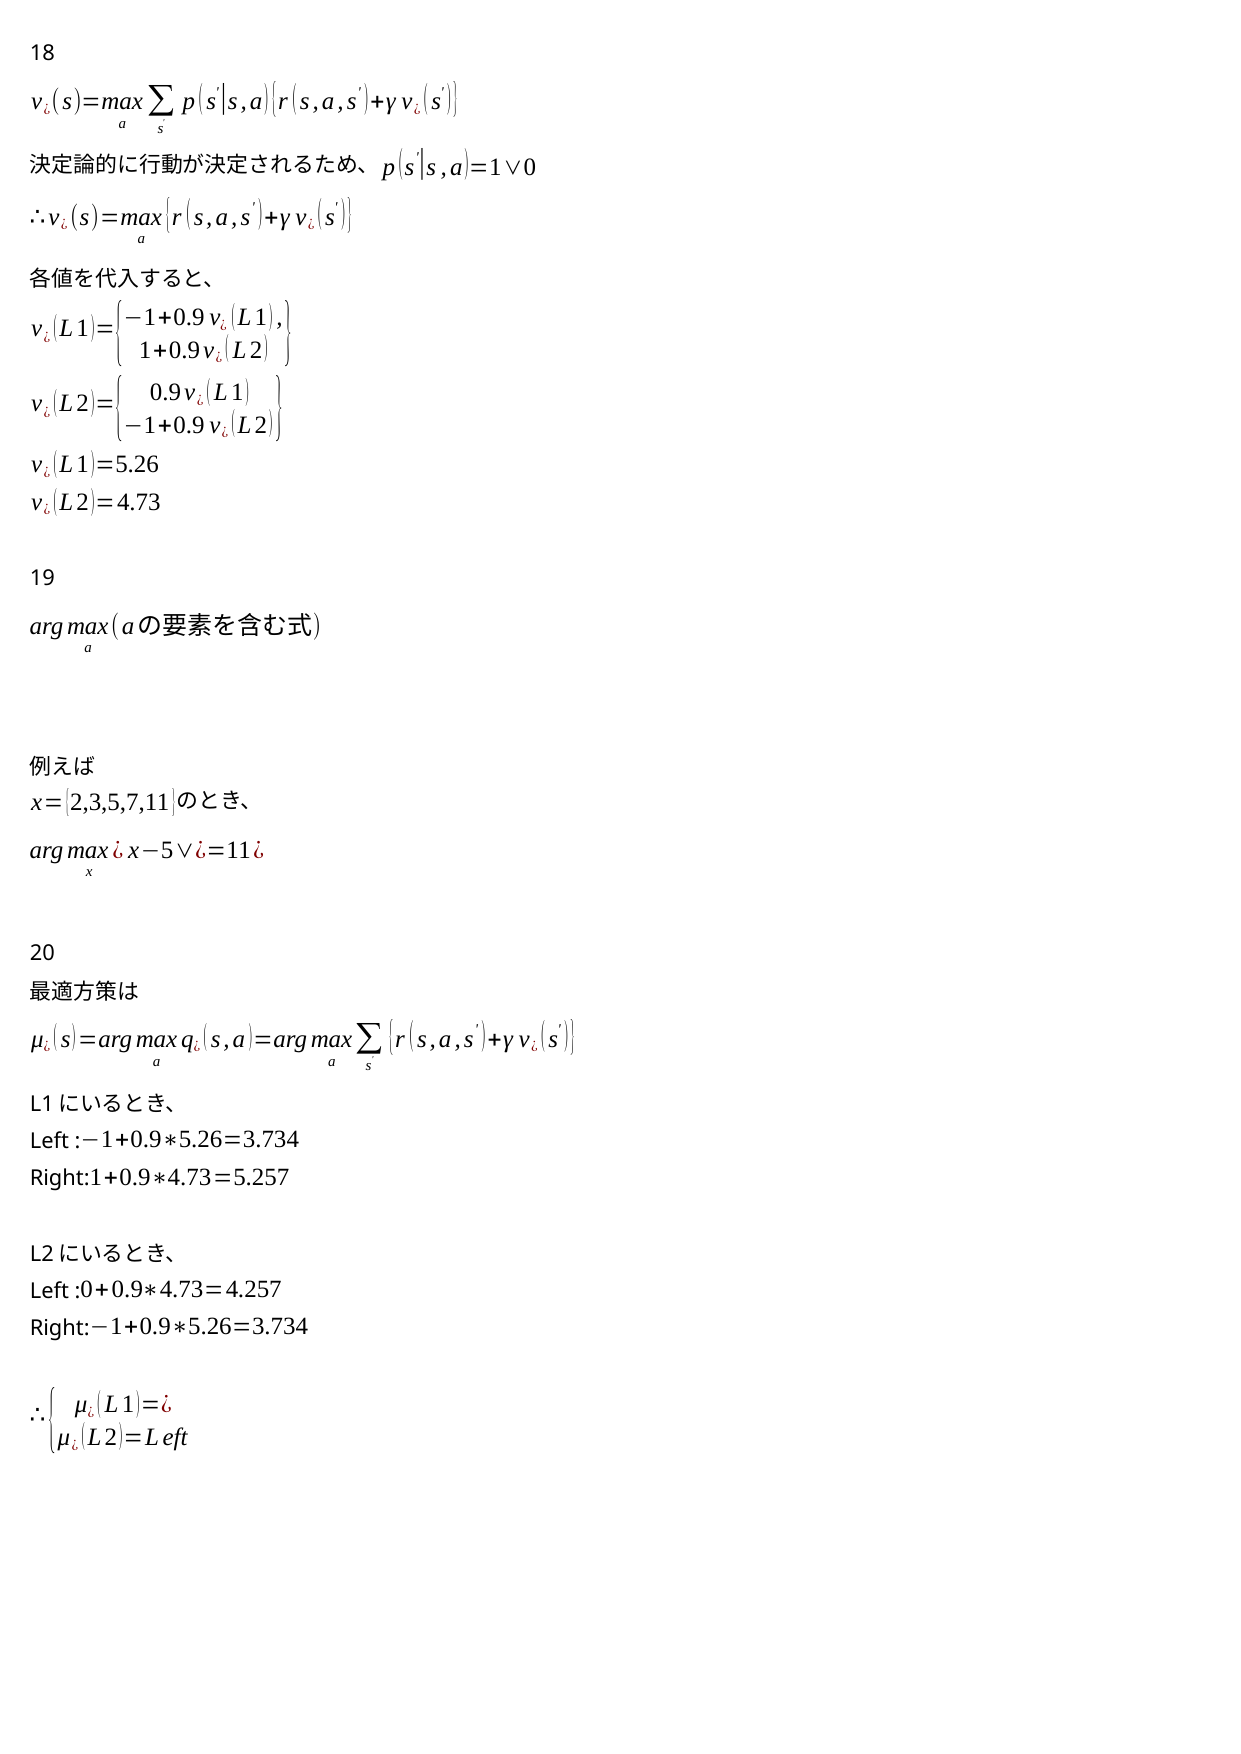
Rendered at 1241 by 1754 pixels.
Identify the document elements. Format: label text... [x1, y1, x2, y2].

text 20 [29, 933, 1211, 971]
text 例えば [29, 746, 1211, 783]
text Left : [29, 1271, 1211, 1308]
text 最適方策は [29, 971, 1211, 1008]
text 決定論的に行動が決定されるため、 [29, 146, 1211, 183]
text Right: [29, 1158, 1211, 1196]
text 19 [29, 558, 1211, 596]
text 18 [29, 33, 1211, 71]
text L2にいるとき、 [29, 1233, 1211, 1271]
text Left : [29, 1121, 1211, 1158]
text 各値を代入すると、 [29, 258, 1211, 296]
text Right: [29, 1308, 1211, 1346]
text L1にいるとき、 [29, 1083, 1211, 1121]
text のとき、 [29, 783, 1211, 821]
